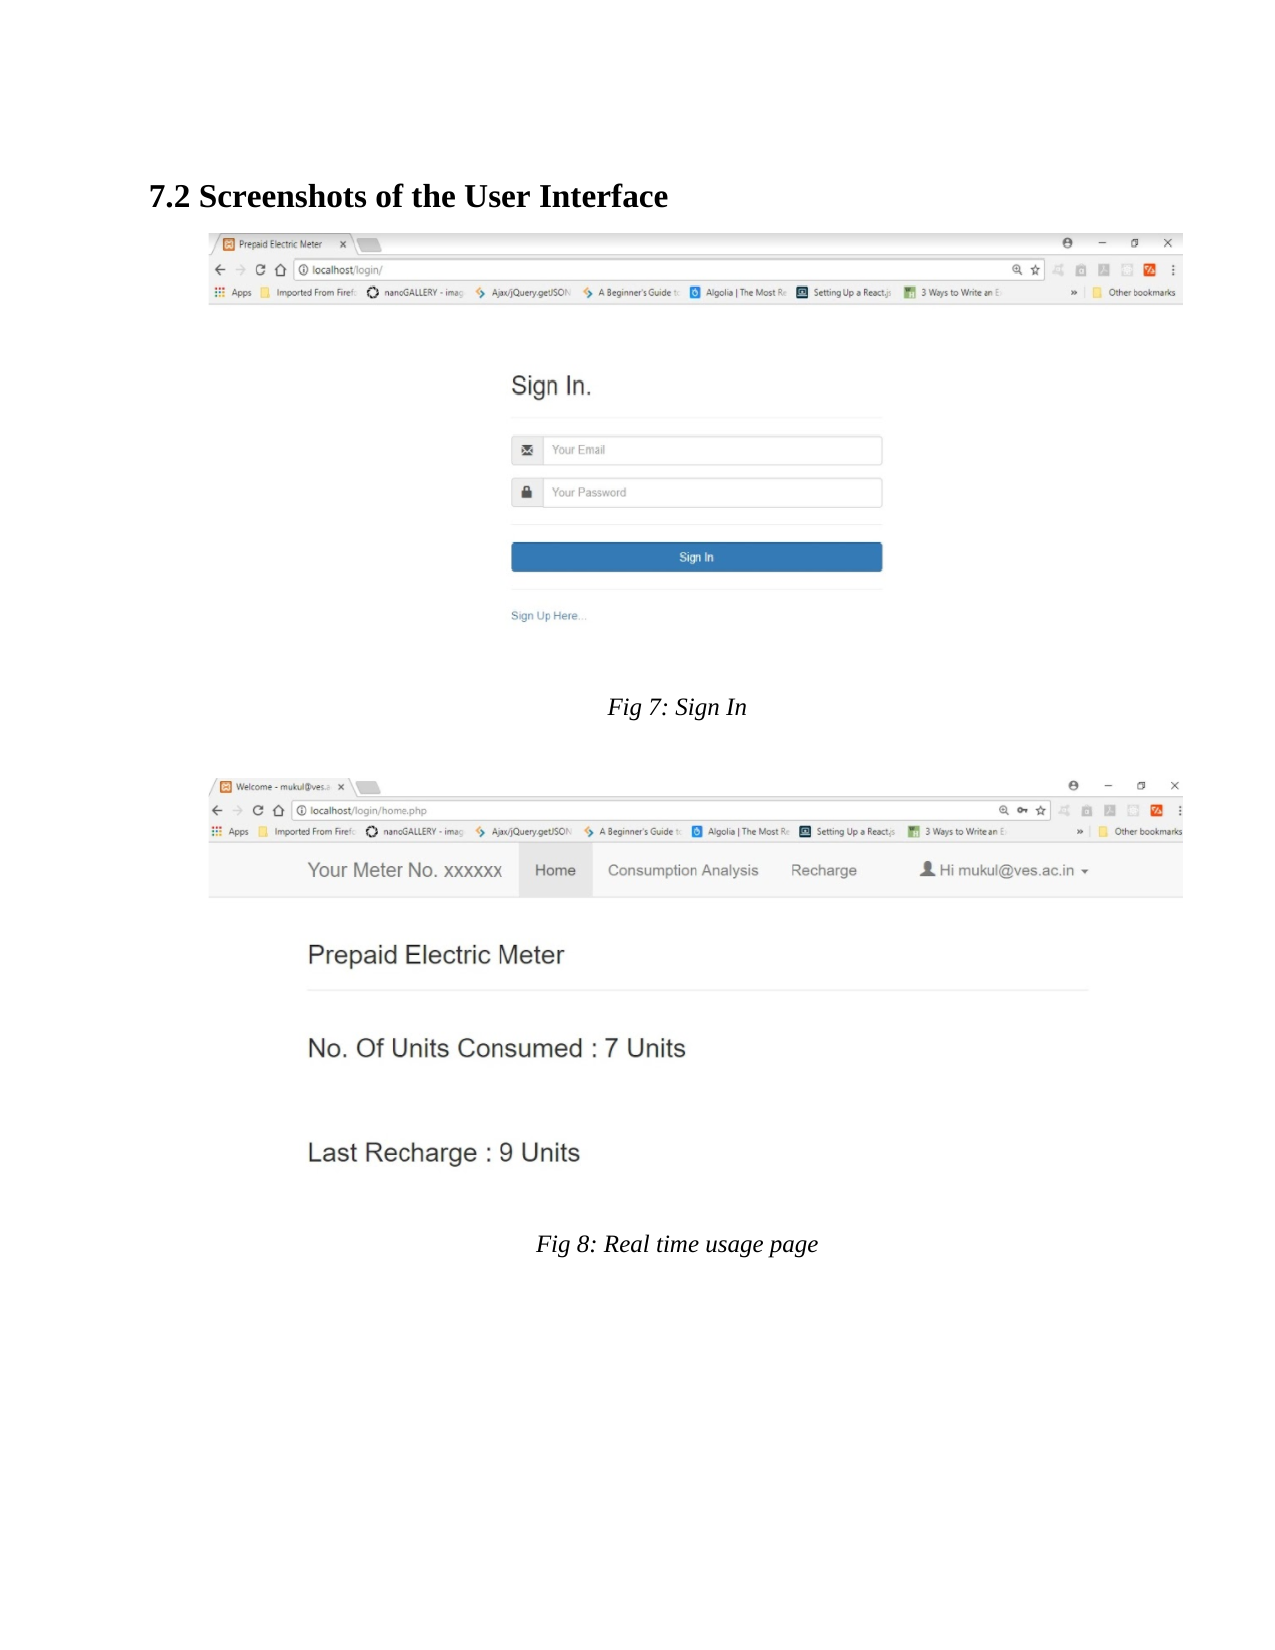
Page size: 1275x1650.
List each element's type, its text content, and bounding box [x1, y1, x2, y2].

picture [208, 233, 1183, 678]
text 7.2 Screenshots of the User Interface [148, 176, 1146, 214]
text Fig 8: Real time usage page [208, 1229, 1146, 1258]
text Fig 7: Sign In [208, 692, 1146, 721]
picture [208, 778, 1183, 1215]
